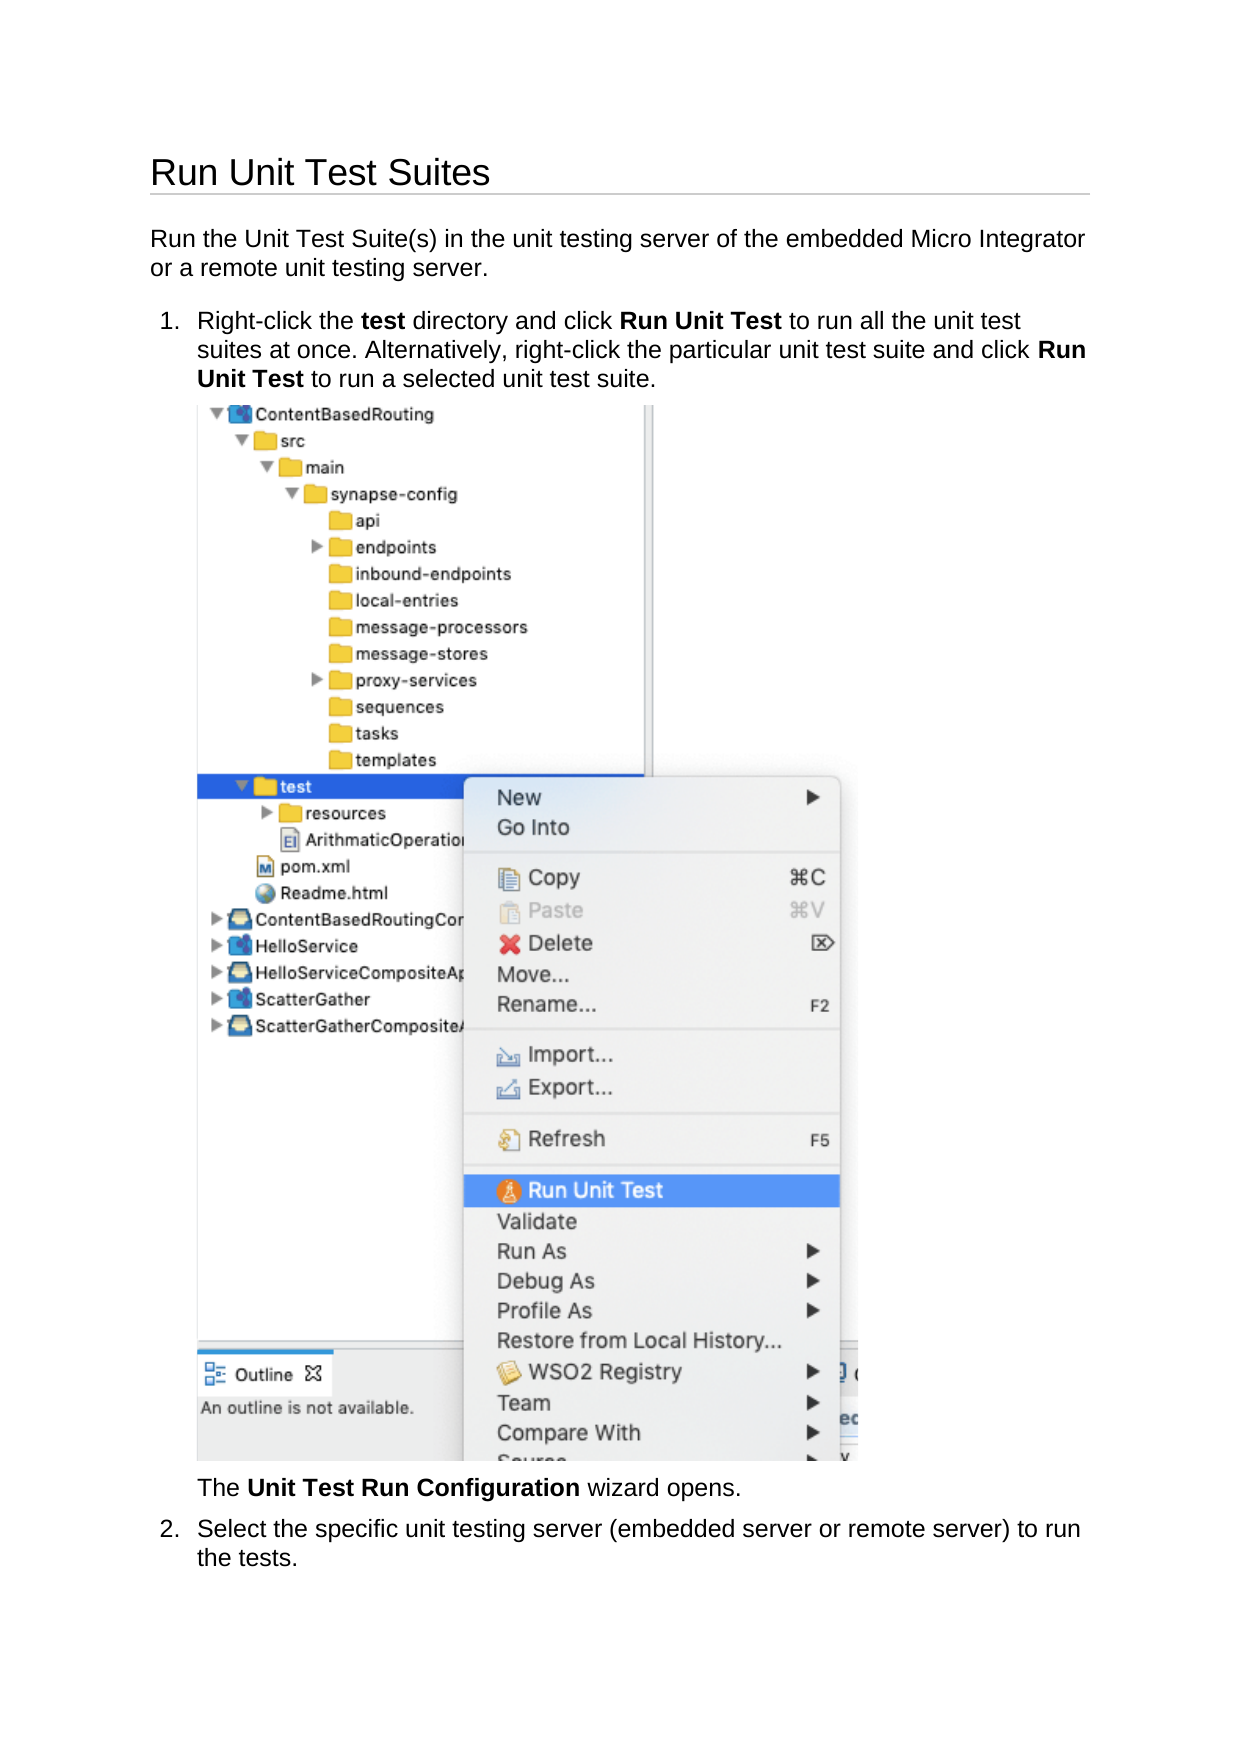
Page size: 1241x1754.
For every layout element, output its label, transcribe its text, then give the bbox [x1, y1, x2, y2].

text Run the Unit Test Suite(s) in the unit testing server of the embedded Micro Integrator or a remote unit testing server. [150, 224, 1090, 281]
text The Unit Test Run Configuration wizard opens. [197, 1473, 1090, 1501]
text Run Unit Test Suites [150, 150, 1090, 193]
list Select the specific unit testing server (embedded server or remote server) to run the tests. [159, 1514, 1090, 1571]
list Right-click the test directory and click Run Unit Test to run all the unit test suites at once. Alternatively, right-click the particular unit test suite and click Run Unit Test to run a selected unit test suite. [159, 306, 1090, 393]
picture [196, 405, 859, 1461]
